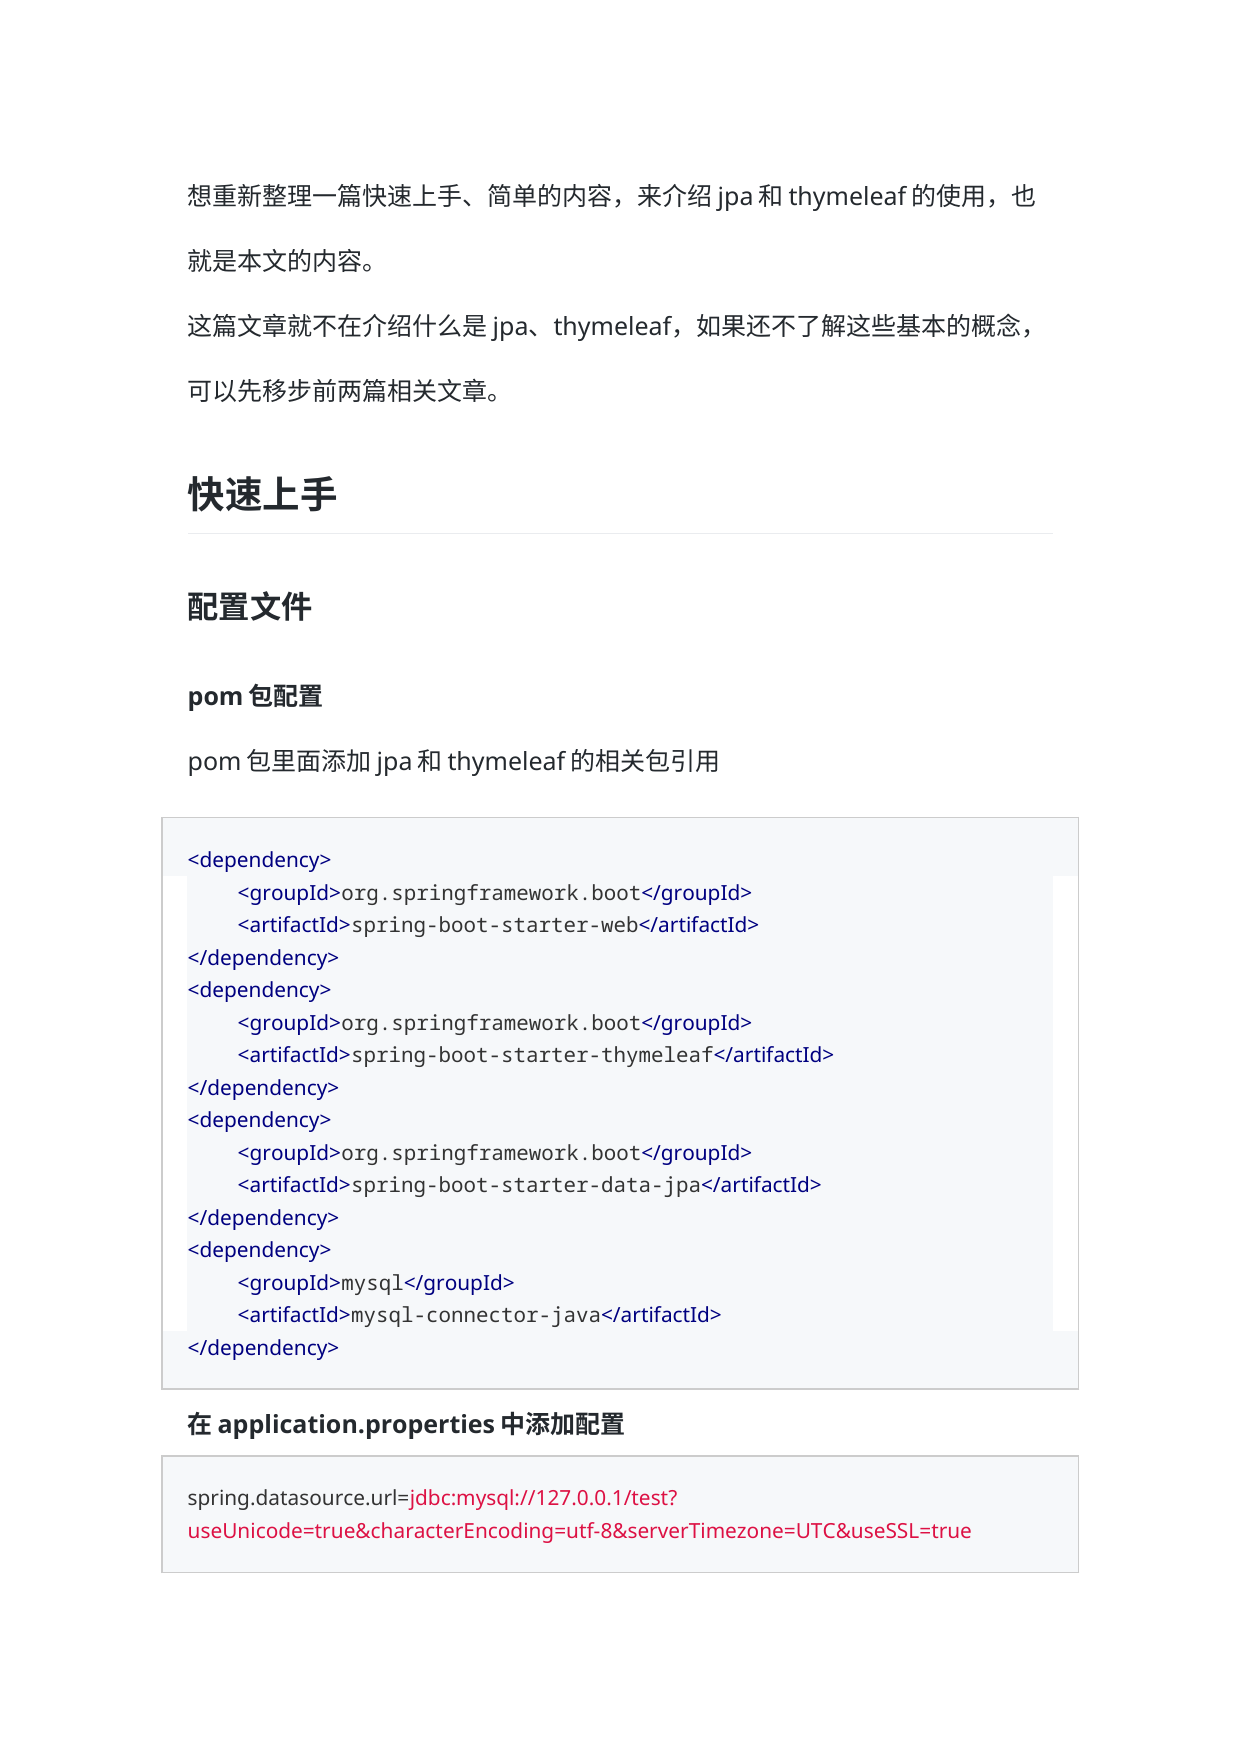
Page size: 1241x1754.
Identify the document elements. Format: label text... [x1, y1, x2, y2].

text <artifactId>spring-boot-starter-thymeleaf</artifactId> [187, 1038, 1053, 1071]
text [187, 162, 1053, 292]
text <groupId>org.springframework.boot</groupId> [187, 876, 1053, 908]
text <artifactId>spring-boot-starter-data-jpa</artifactId> [187, 1168, 1053, 1201]
text <dependency> [187, 973, 1053, 1006]
text </dependency> [187, 1071, 1053, 1103]
text <groupId>mysql</groupId> [187, 1266, 1053, 1298]
text 在application.properties中添加配置 [187, 1390, 1053, 1455]
text <groupId>org.springframework.boot</groupId> [187, 1136, 1053, 1168]
text </dependency> [187, 941, 1053, 973]
text pom包配置 [187, 662, 1053, 727]
text <groupId>org.springframework.boot</groupId> [187, 1006, 1053, 1038]
text 快速上手 [187, 459, 1053, 534]
text </dependency> [187, 1201, 1053, 1233]
text <dependency> [187, 1103, 1053, 1136]
text <dependency> [163, 818, 1078, 876]
text </dependency> [163, 1304, 1078, 1388]
text <artifactId>spring-boot-starter-web</artifactId> [187, 908, 1053, 941]
text 这篇文章就不在介绍什么是jpa、thymeleaf，如果还不了解这些基本的概念，可以先移步前两篇相关文章。 [187, 292, 1053, 422]
text pom包里面添加jpa和thymeleaf的相关包引用 [187, 727, 1053, 792]
text 配置文件 [187, 572, 1053, 637]
text spring.datasource.url=jdbc:mysql://127.0.0.1/test?useUnicode=true&characterEncoding=utf-8&serverTimezone=UTC&useSSL=true [163, 1457, 1078, 1572]
text <dependency> [187, 1233, 1053, 1266]
